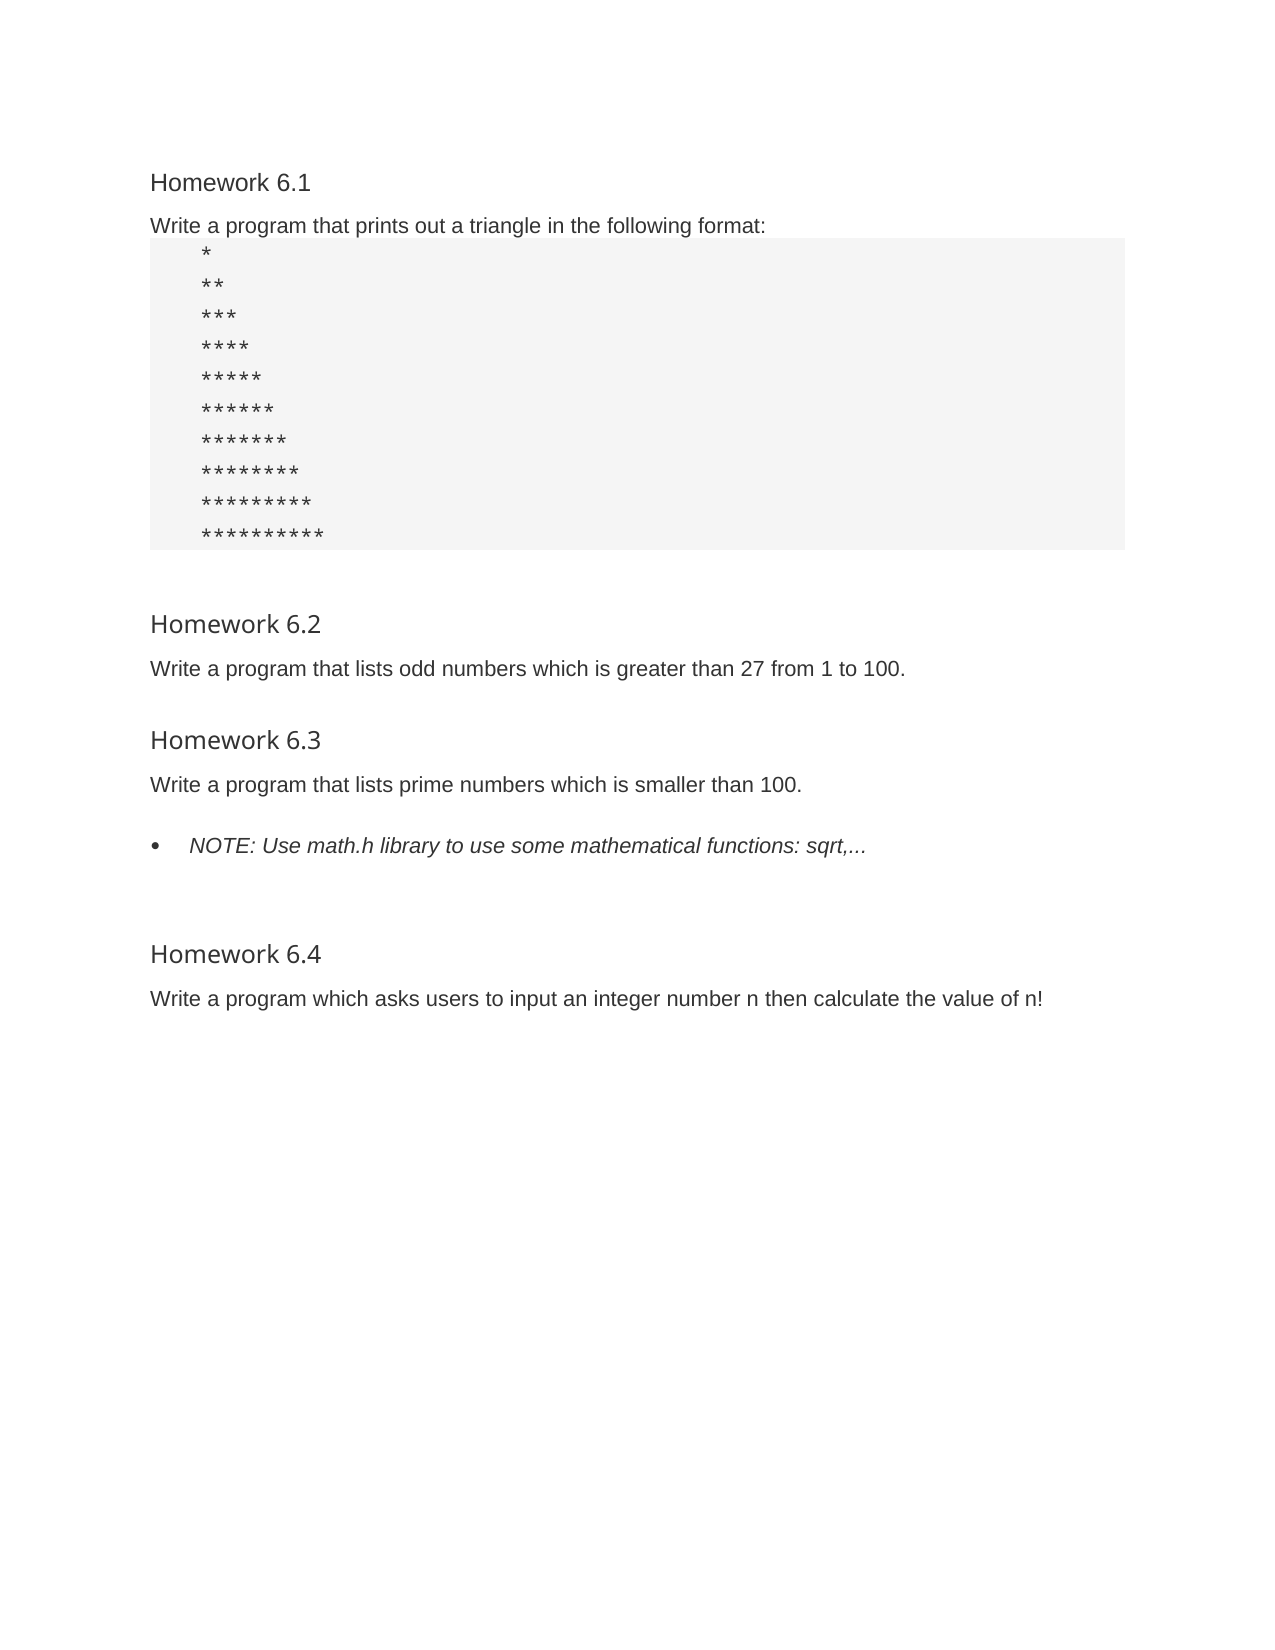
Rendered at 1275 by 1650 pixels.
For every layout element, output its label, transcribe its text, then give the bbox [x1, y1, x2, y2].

text Homework 6.1 [150, 166, 1125, 197]
text Write a program that lists odd numbers which is greater than 27 from 1 to 100. [150, 656, 1125, 682]
list NOTE: Use math.h library to use some mathematical functions: sqrt,... [152, 826, 1125, 858]
text Homework 6.3 [150, 722, 1125, 756]
text Write a program which asks users to input an integer number n then calculate the value of n! [150, 986, 1125, 1011]
text Write a program that lists prime numbers which is smaller than 100. [150, 772, 1125, 797]
text Homework 6.2 [150, 607, 1125, 641]
text * ** *** **** ***** ****** ******* ******** ********* ********** [150, 238, 1125, 550]
text Write a program that prints out a triangle in the following format: [150, 212, 1125, 238]
text Homework 6.4 [150, 937, 1125, 971]
